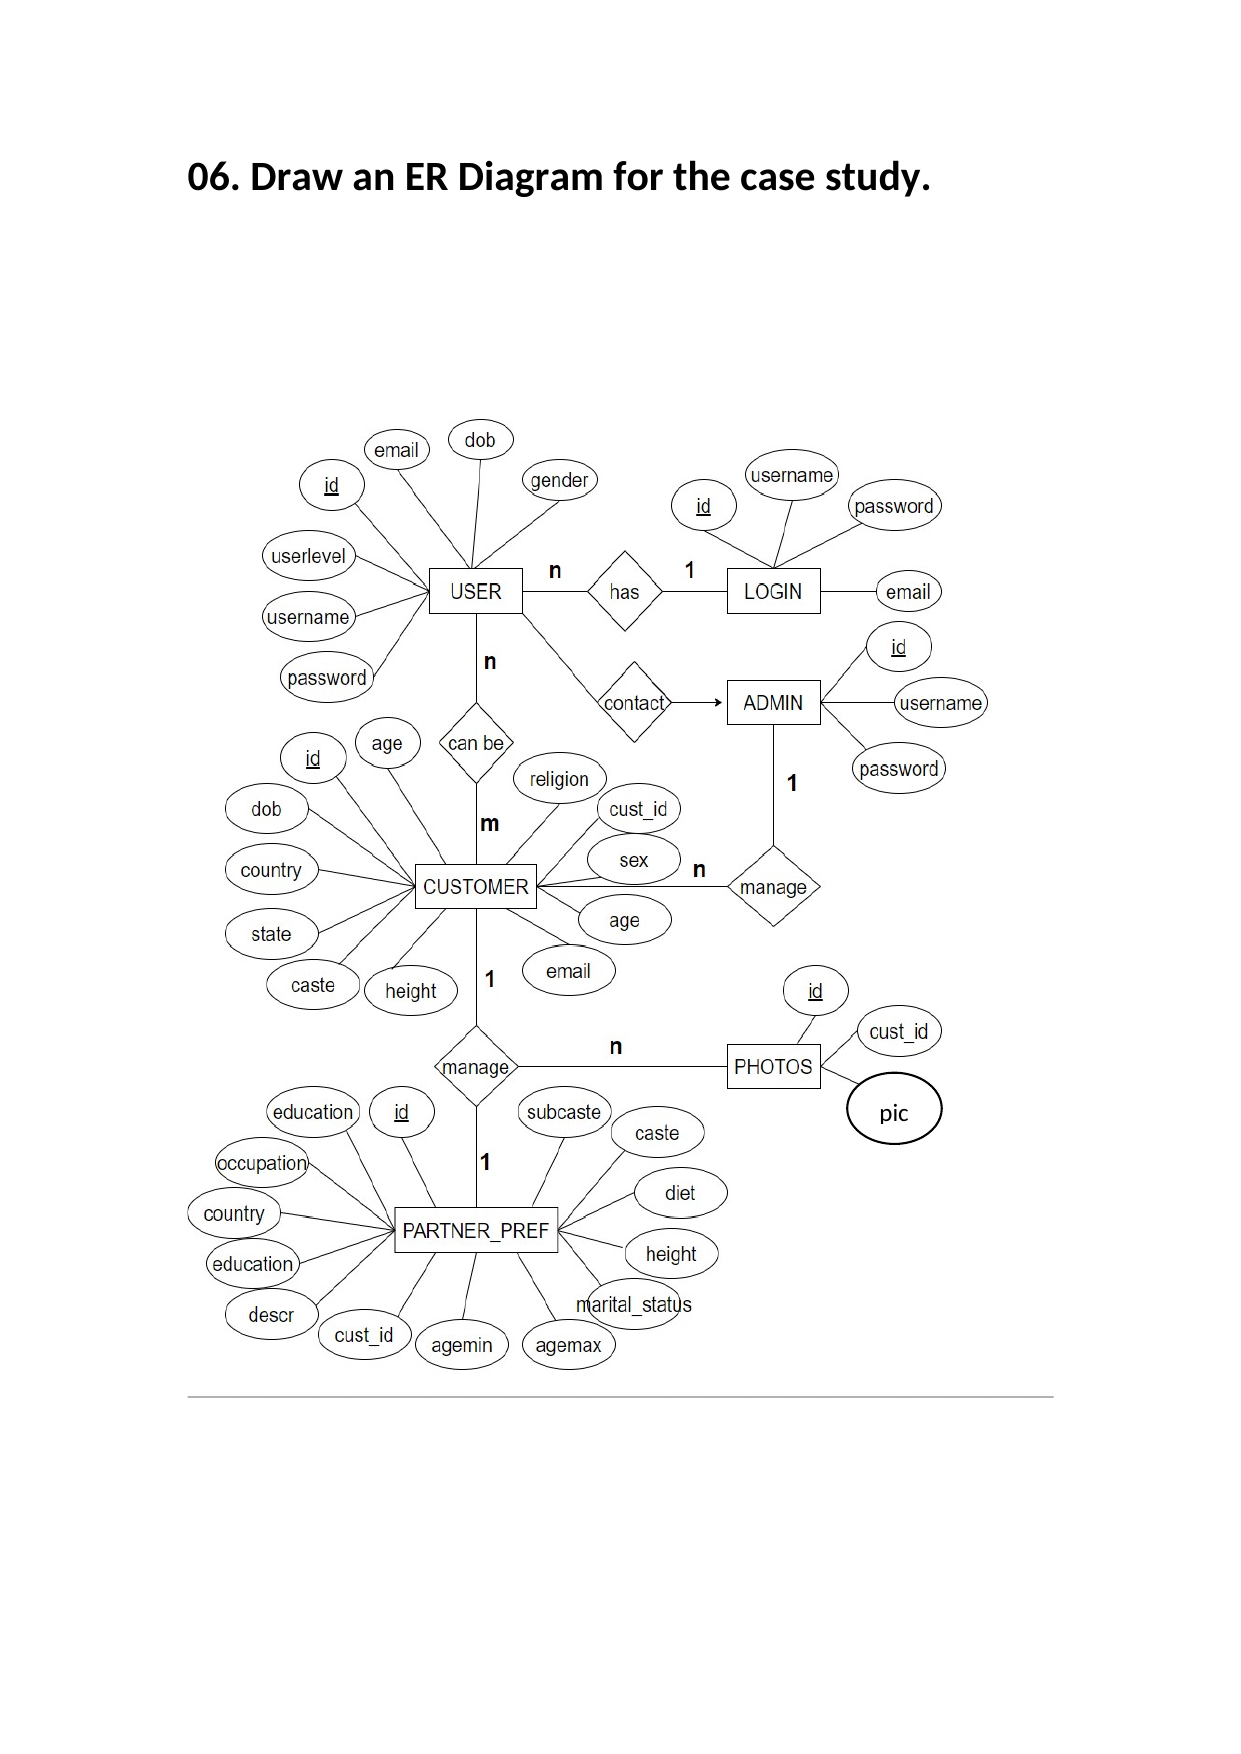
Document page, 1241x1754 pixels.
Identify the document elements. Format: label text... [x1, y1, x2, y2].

list 06. Draw an ER Diagram for the case study. [187, 150, 1053, 201]
picture [187, 404, 1054, 1398]
